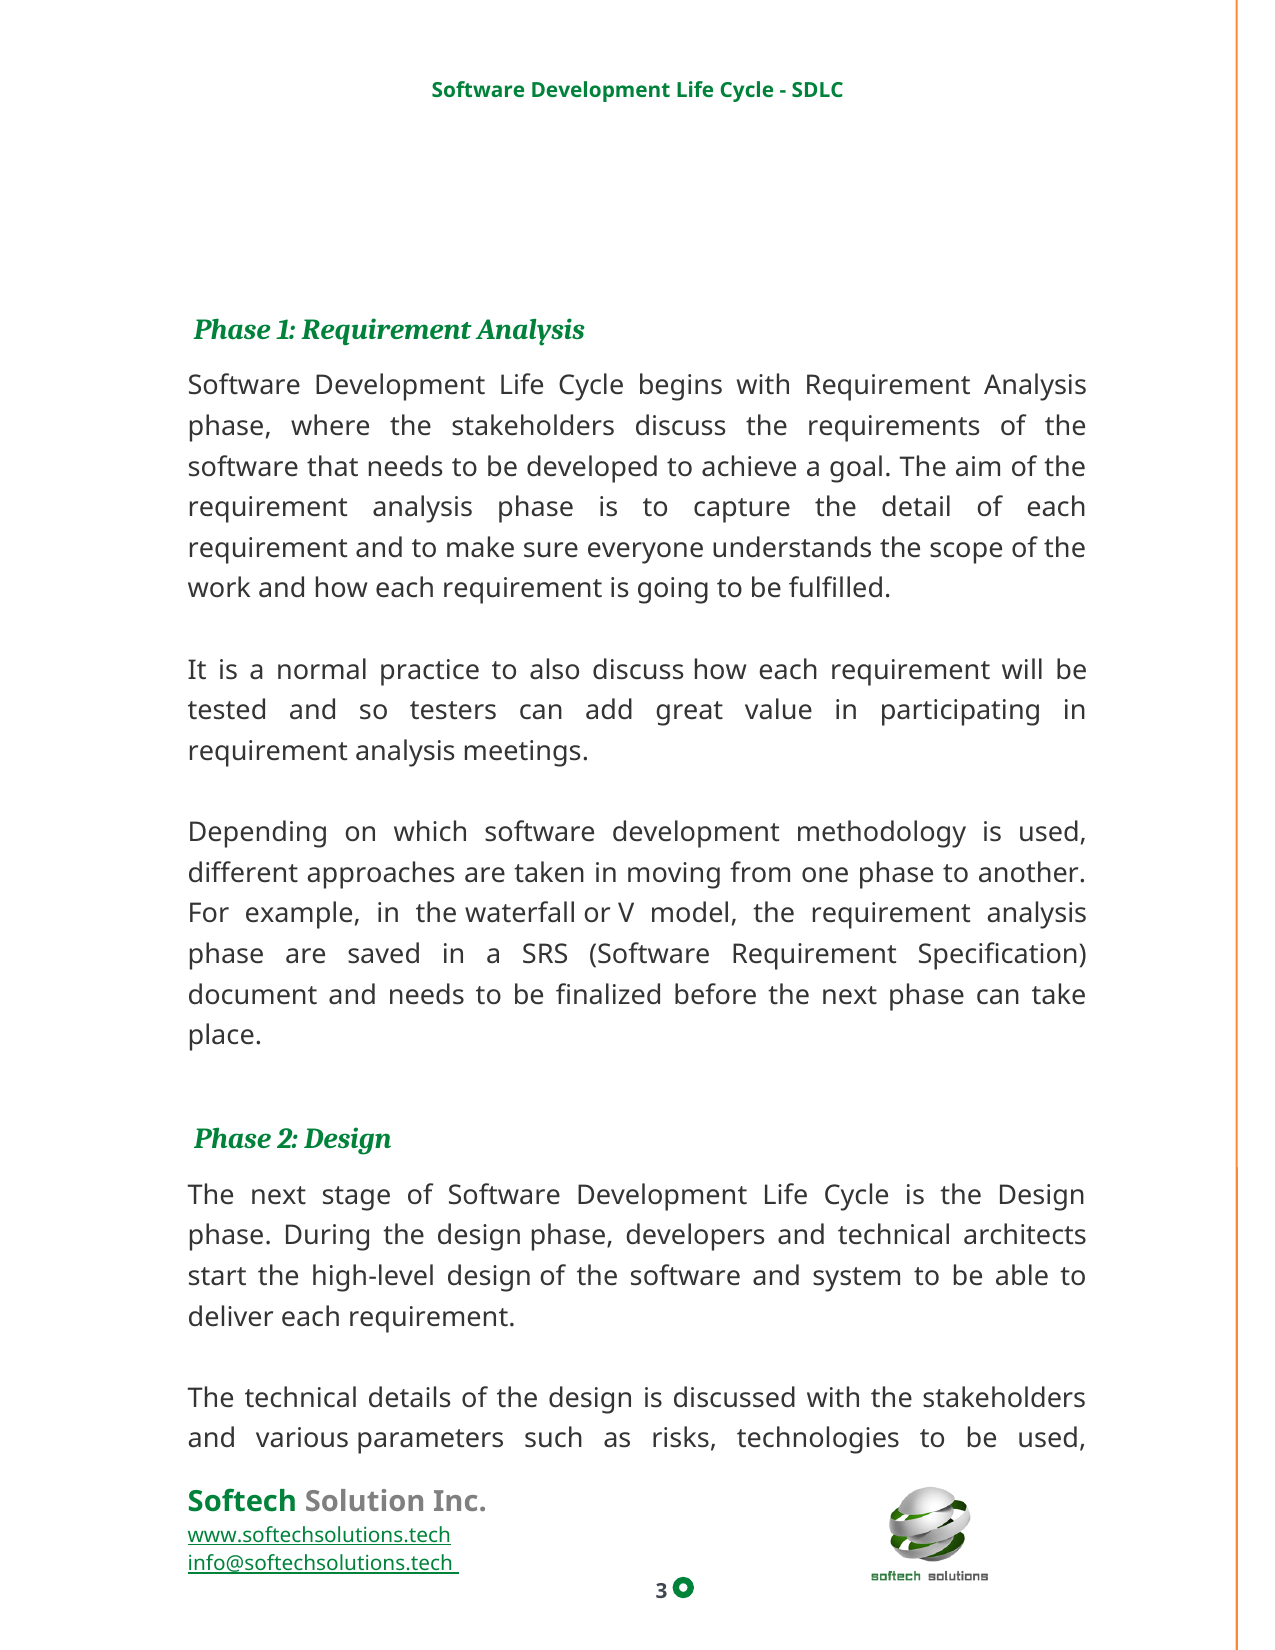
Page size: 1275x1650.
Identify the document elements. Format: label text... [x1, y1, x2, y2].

text Depending on which software development methodology is used, different approaches are taken in moving from one phase to another. For example, in the waterfall or V model, the requirement analysis phase are saved in a SRS (Software Requirement Specification) document and needs to be finalized before the next phase can take place. [187, 809, 1087, 1053]
text It is a normal practice to also discuss how each requirement will be tested and so testers can add great value in participating in requirement analysis meetings. [187, 646, 1087, 768]
text Software Development Life Cycle begins with Requirement Analysis phase, where the stakeholders discuss the requirements of the software that needs to be developed to achieve a goal. The aim of the requirement analysis phase is to capture the detail of each requirement and to make sure everyone understands the scope of the work and how each requirement is going to be fulfilled. [187, 362, 1087, 606]
subtitle Phase 2: Design [187, 1093, 1087, 1156]
text The next stage of Software Development Life Cycle is the Design phase. During the design phase, developers and technical architects start the high-level design of the software and system to be able to deliver each requirement. [187, 1171, 1087, 1334]
picture [840, 1477, 1014, 1604]
text Phase 1: Requirement Analysis [187, 313, 1087, 346]
